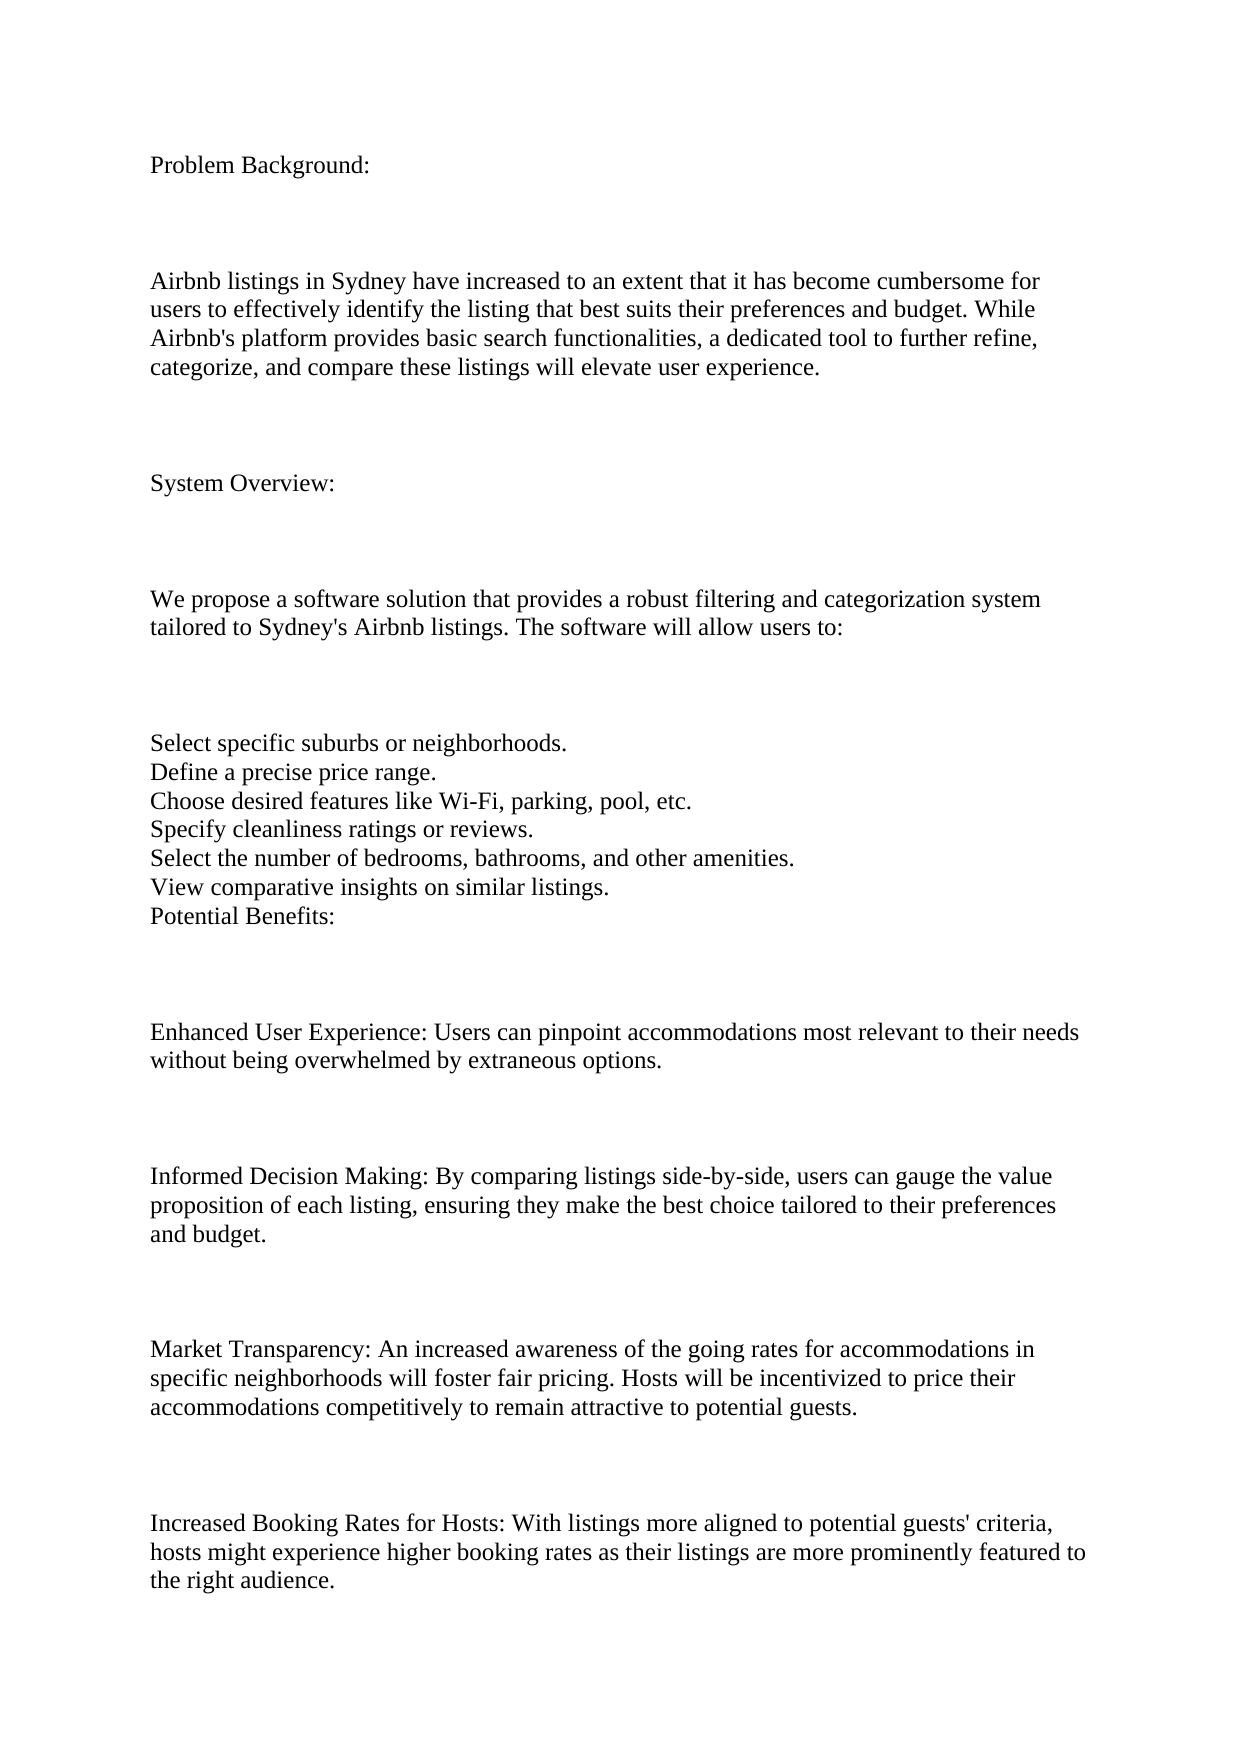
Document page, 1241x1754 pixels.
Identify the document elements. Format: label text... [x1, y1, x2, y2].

text Problem Background: [150, 150, 1090, 179]
text Airbnb listings in Sydney have increased to an extent that it has become cumbersome for users to effectively identify the listing that best suits their preferences and budget. While Airbnb's platform provides basic search functionalities, a dedicated tool to further refine, categorize, and compare these listings will elevate user experience. [150, 266, 1090, 381]
text Increased Booking Rates for Hosts: With listings more aligned to potential guests' criteria, hosts might experience higher booking rates as their listings are more prominently featured to the right audience. [150, 1508, 1090, 1594]
text Informed Decision Making: By comparing listings side-by-side, users can gauge the value proposition of each listing, ensuring they make the best choice tailored to their preferences and budget. [150, 1161, 1090, 1247]
text Enhanced User Experience: Users can pinpoint accommodations most relevant to their needs without being overwhelmed by extraneous options. [150, 1017, 1090, 1074]
text Market Transparency: An increased awareness of the going rates for accommodations in specific neighborhoods will foster fair pricing. Hosts will be incentivized to price their accommodations competitively to remain attractive to potential guests. [150, 1334, 1090, 1421]
text We propose a software solution that provides a robust filtering and categorization system tailored to Sydney's Airbnb listings. The software will allow users to: [150, 584, 1090, 641]
text System Overview: [150, 468, 1090, 497]
text Select specific suburbs or neighborhoods. Define a precise price range. Choose desired features like Wi-Fi, parking, pool, etc. Specify cleanliness ratings or reviews. Select the number of bedrooms, bathrooms, and other amenities. View comparative insights on similar listings. Potential Benefits: [150, 728, 1090, 929]
